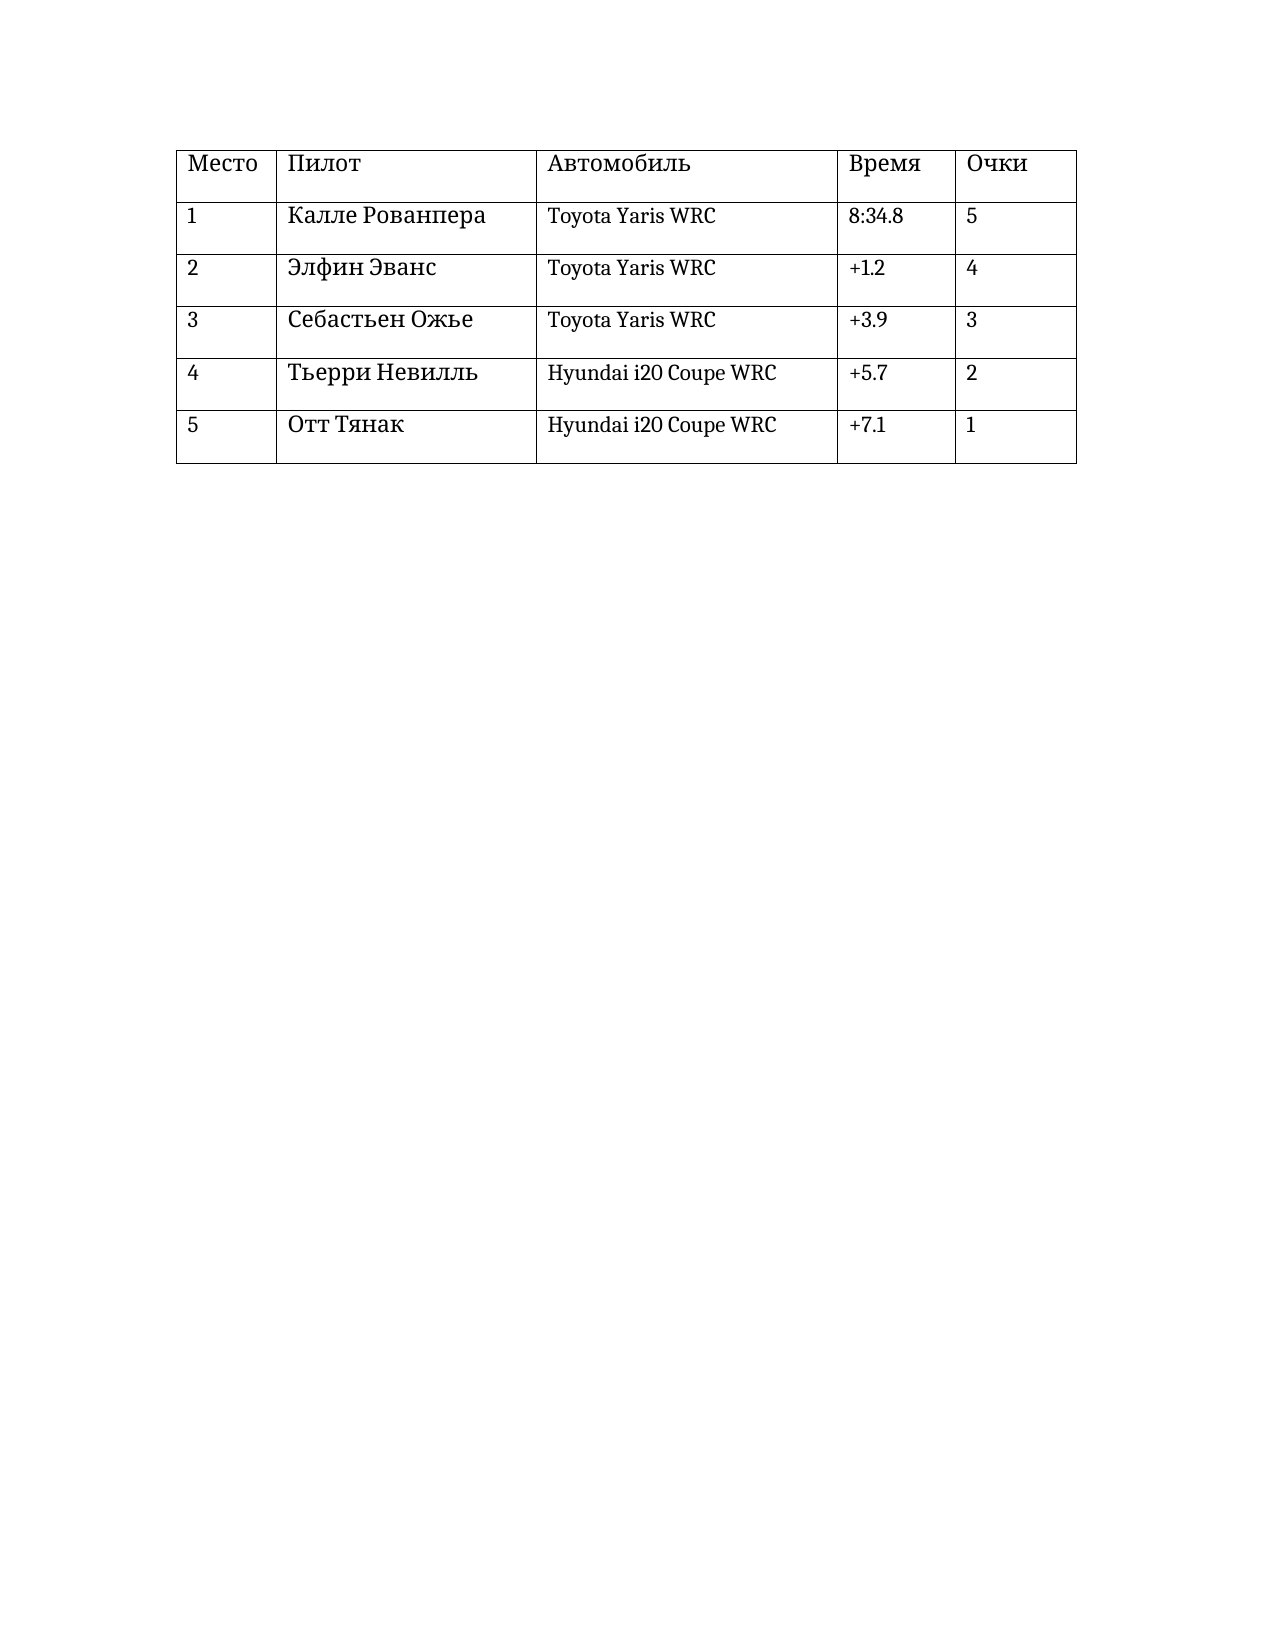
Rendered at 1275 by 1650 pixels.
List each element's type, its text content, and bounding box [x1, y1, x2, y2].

table_header Автомобиль [537, 151, 837, 202]
table_cell Toyota Yaris WRC [537, 307, 837, 358]
table_cell 3 [956, 307, 1076, 358]
table_header Место [177, 151, 276, 202]
table_cell Отт Тянак [277, 411, 536, 462]
table_header Очки [956, 151, 1076, 202]
table_cell Toyota Yaris WRC [537, 203, 837, 254]
table_cell +7.1 [838, 411, 955, 462]
table_cell 4 [177, 359, 276, 410]
table_cell 8:34.8 [838, 203, 955, 254]
table_header Время [838, 151, 955, 202]
table_cell +3.9 [838, 307, 955, 358]
table_cell Калле Рованпера [277, 203, 536, 254]
table_header Пилот [277, 151, 536, 202]
table_cell 3 [177, 307, 276, 358]
table_cell 5 [956, 203, 1076, 254]
table_cell 2 [177, 255, 276, 306]
table_cell Себастьен Ожье [277, 307, 536, 358]
table_cell 1 [177, 203, 276, 254]
table_cell Элфин Эванс [277, 255, 536, 306]
table_cell 1 [956, 411, 1076, 462]
table_cell Hyundai i20 Coupe WRC [537, 411, 837, 462]
table_cell +1.2 [838, 255, 955, 306]
table_cell Toyota Yaris WRC [537, 255, 837, 306]
table_cell 2 [956, 359, 1076, 410]
table_cell 5 [177, 411, 276, 462]
table_cell +5.7 [838, 359, 955, 410]
table_cell Hyundai i20 Coupe WRC [537, 359, 837, 410]
table_cell 4 [956, 255, 1076, 306]
table_cell Тьерри Невилль [277, 359, 536, 410]
